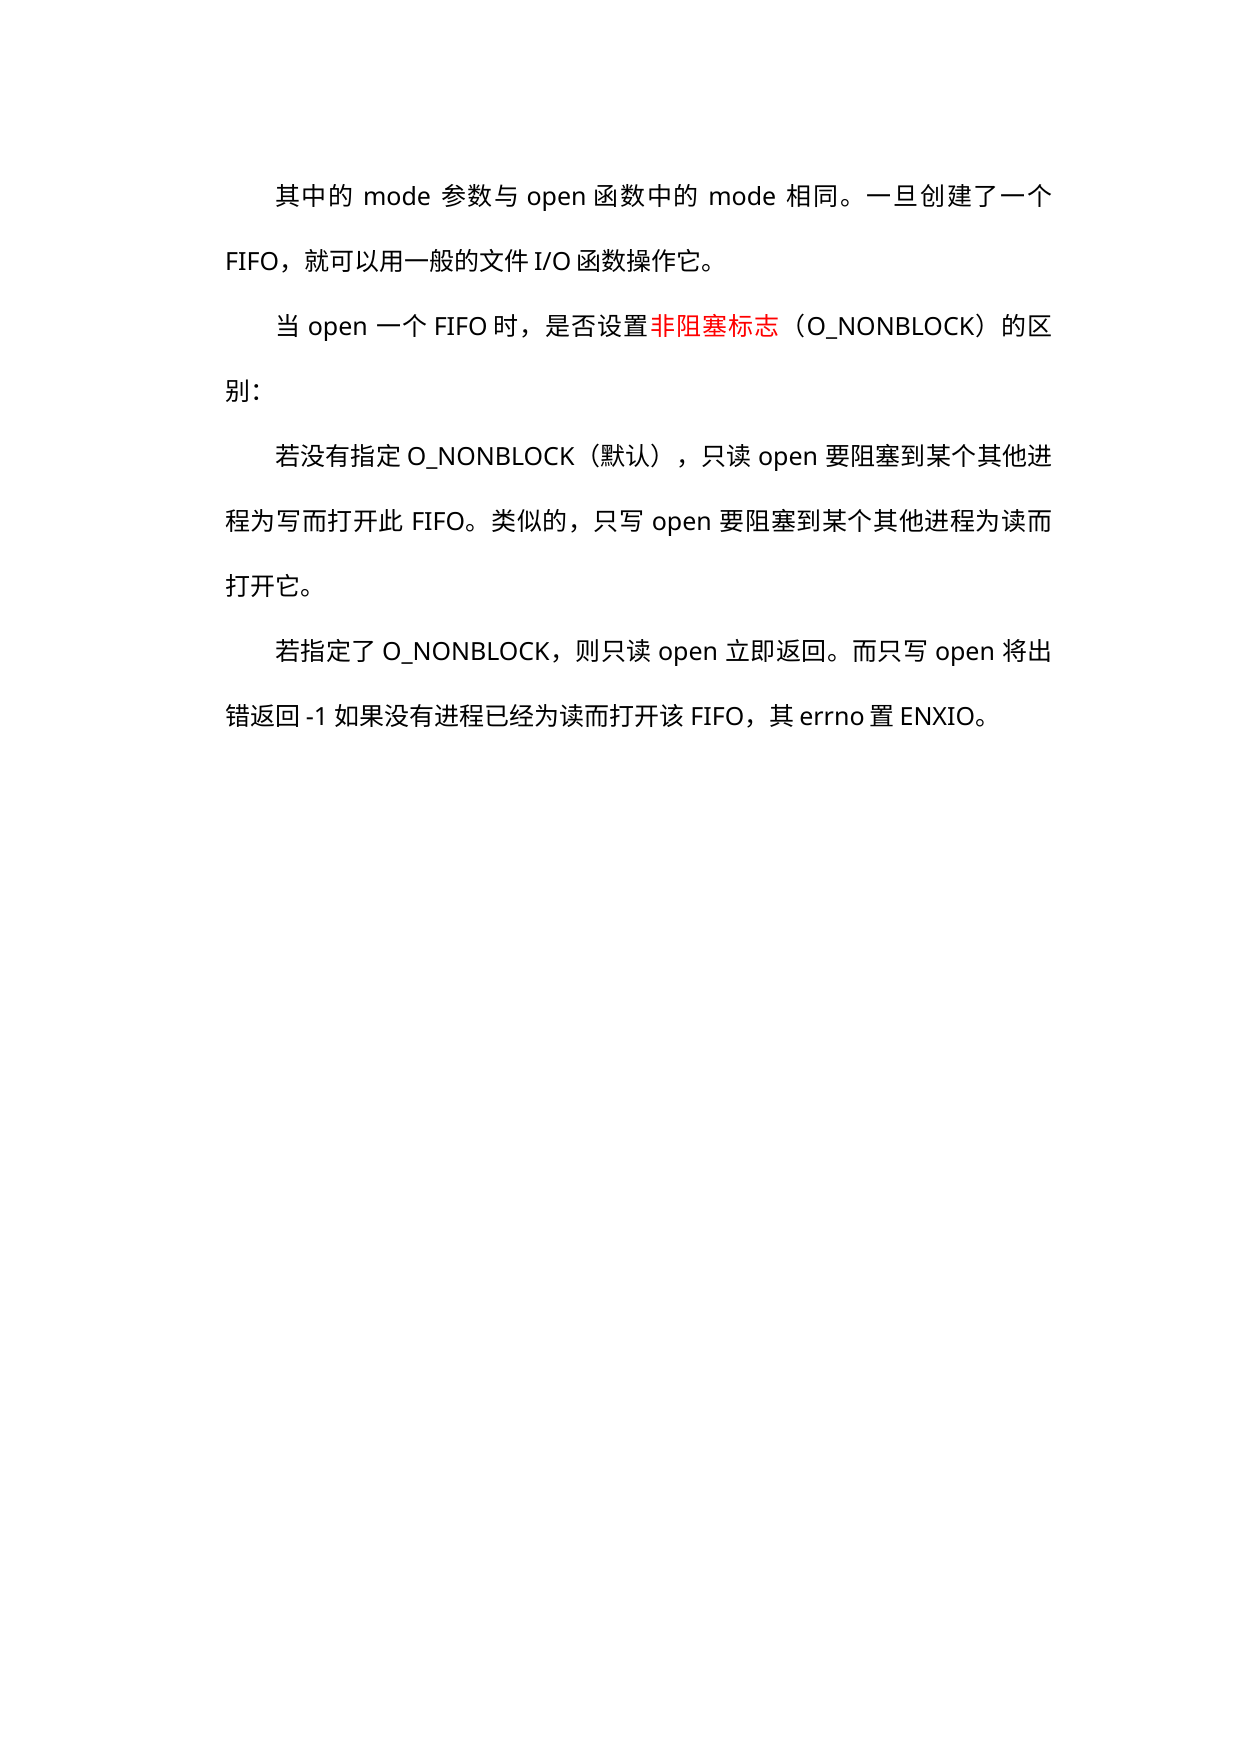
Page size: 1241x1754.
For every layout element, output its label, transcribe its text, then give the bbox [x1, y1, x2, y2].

text 其中的 mode 参数与open函数中的 mode 相同。一旦创建了一个 FIFO，就可以用一般的文件I/O函数操作它。 [225, 162, 1053, 292]
text 若没有指定O_NONBLOCK（默认），只读 open 要阻塞到某个其他进程为写而打开此 FIFO。类似的，只写 open 要阻塞到某个其他进程为读而打开它。 [225, 422, 1053, 617]
text 若指定了O_NONBLOCK，则只读 open 立即返回。而只写 open 将出错返回 -1 如果没有进程已经为读而打开该 FIFO，其errno置ENXIO。 [225, 617, 1053, 747]
text 当 open 一个FIFO时，是否设置非阻塞标志（O_NONBLOCK）的区别： [225, 292, 1053, 422]
